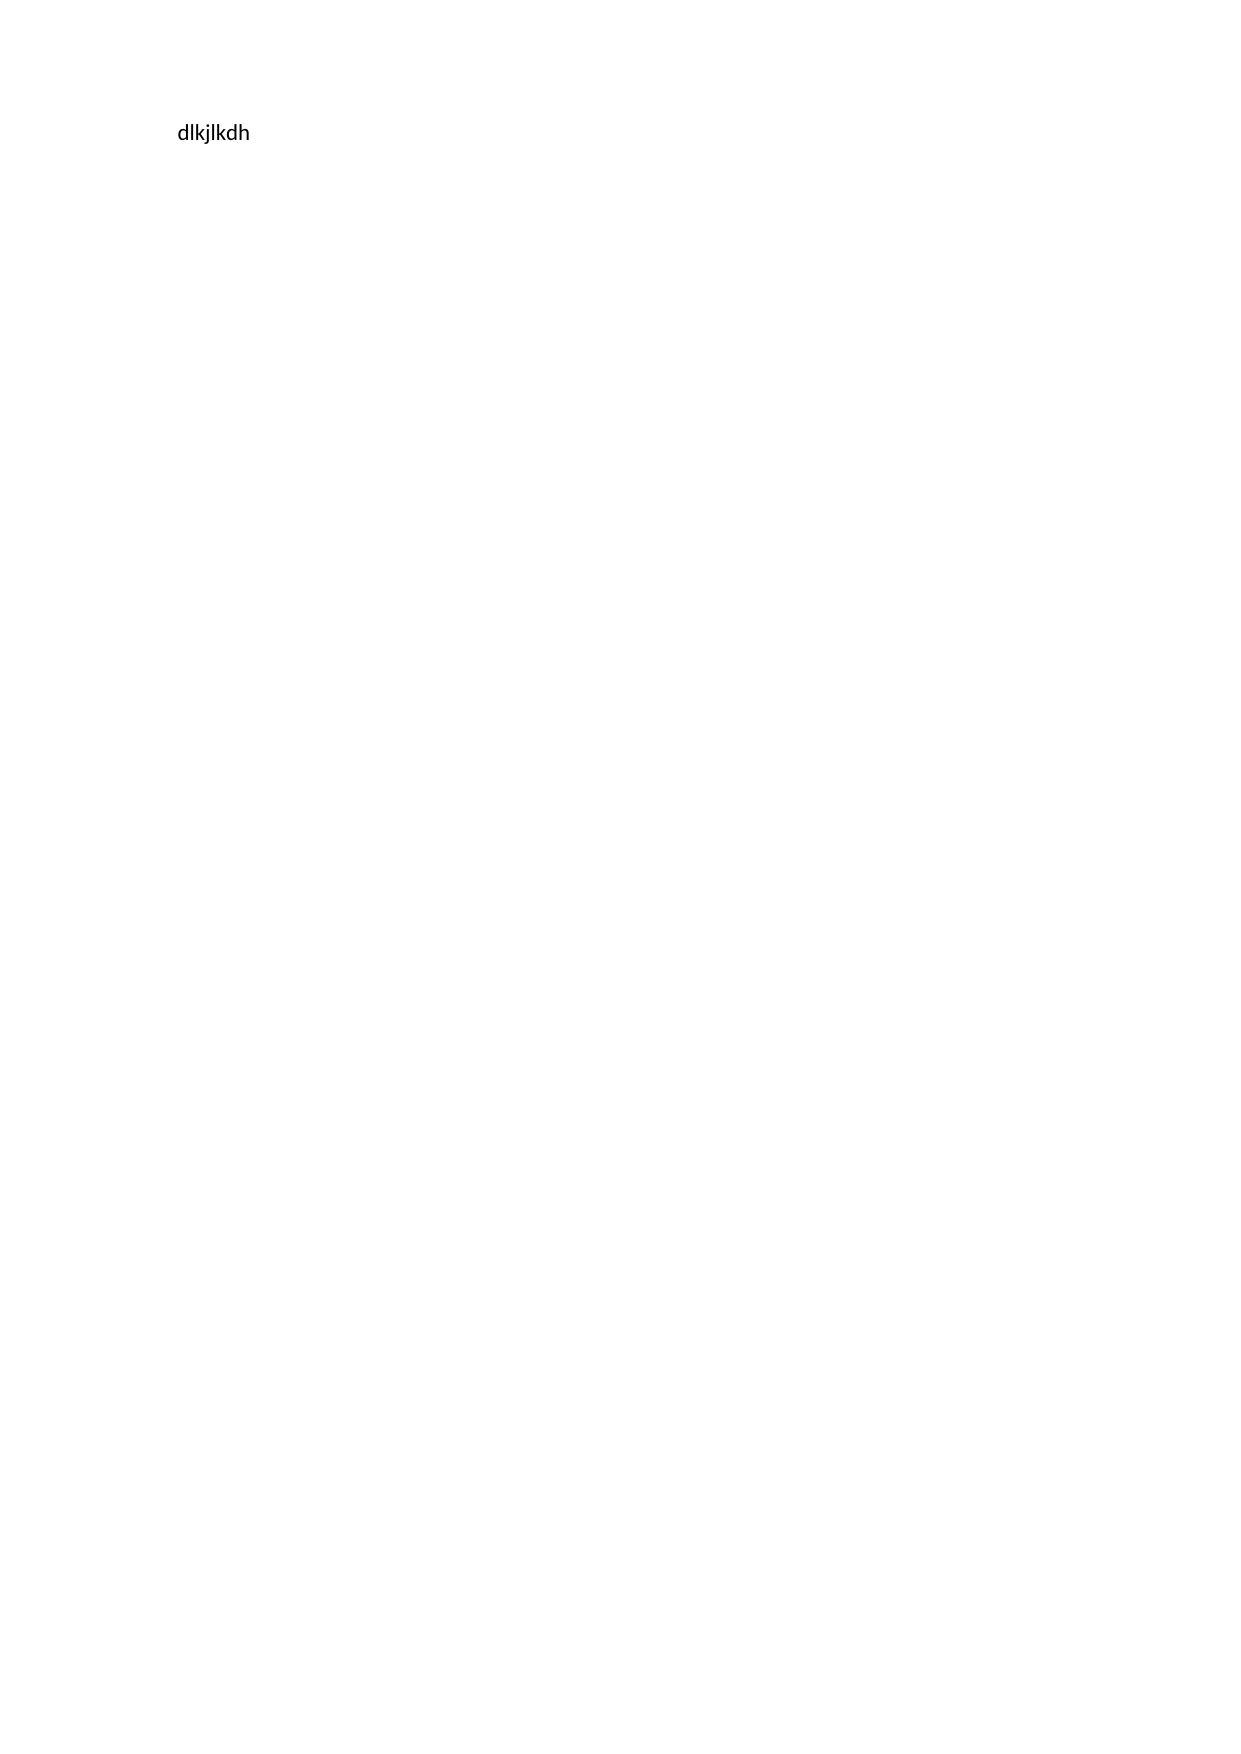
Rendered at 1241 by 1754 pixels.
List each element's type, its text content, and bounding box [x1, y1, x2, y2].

text dlkjlkdh [177, 118, 1152, 146]
